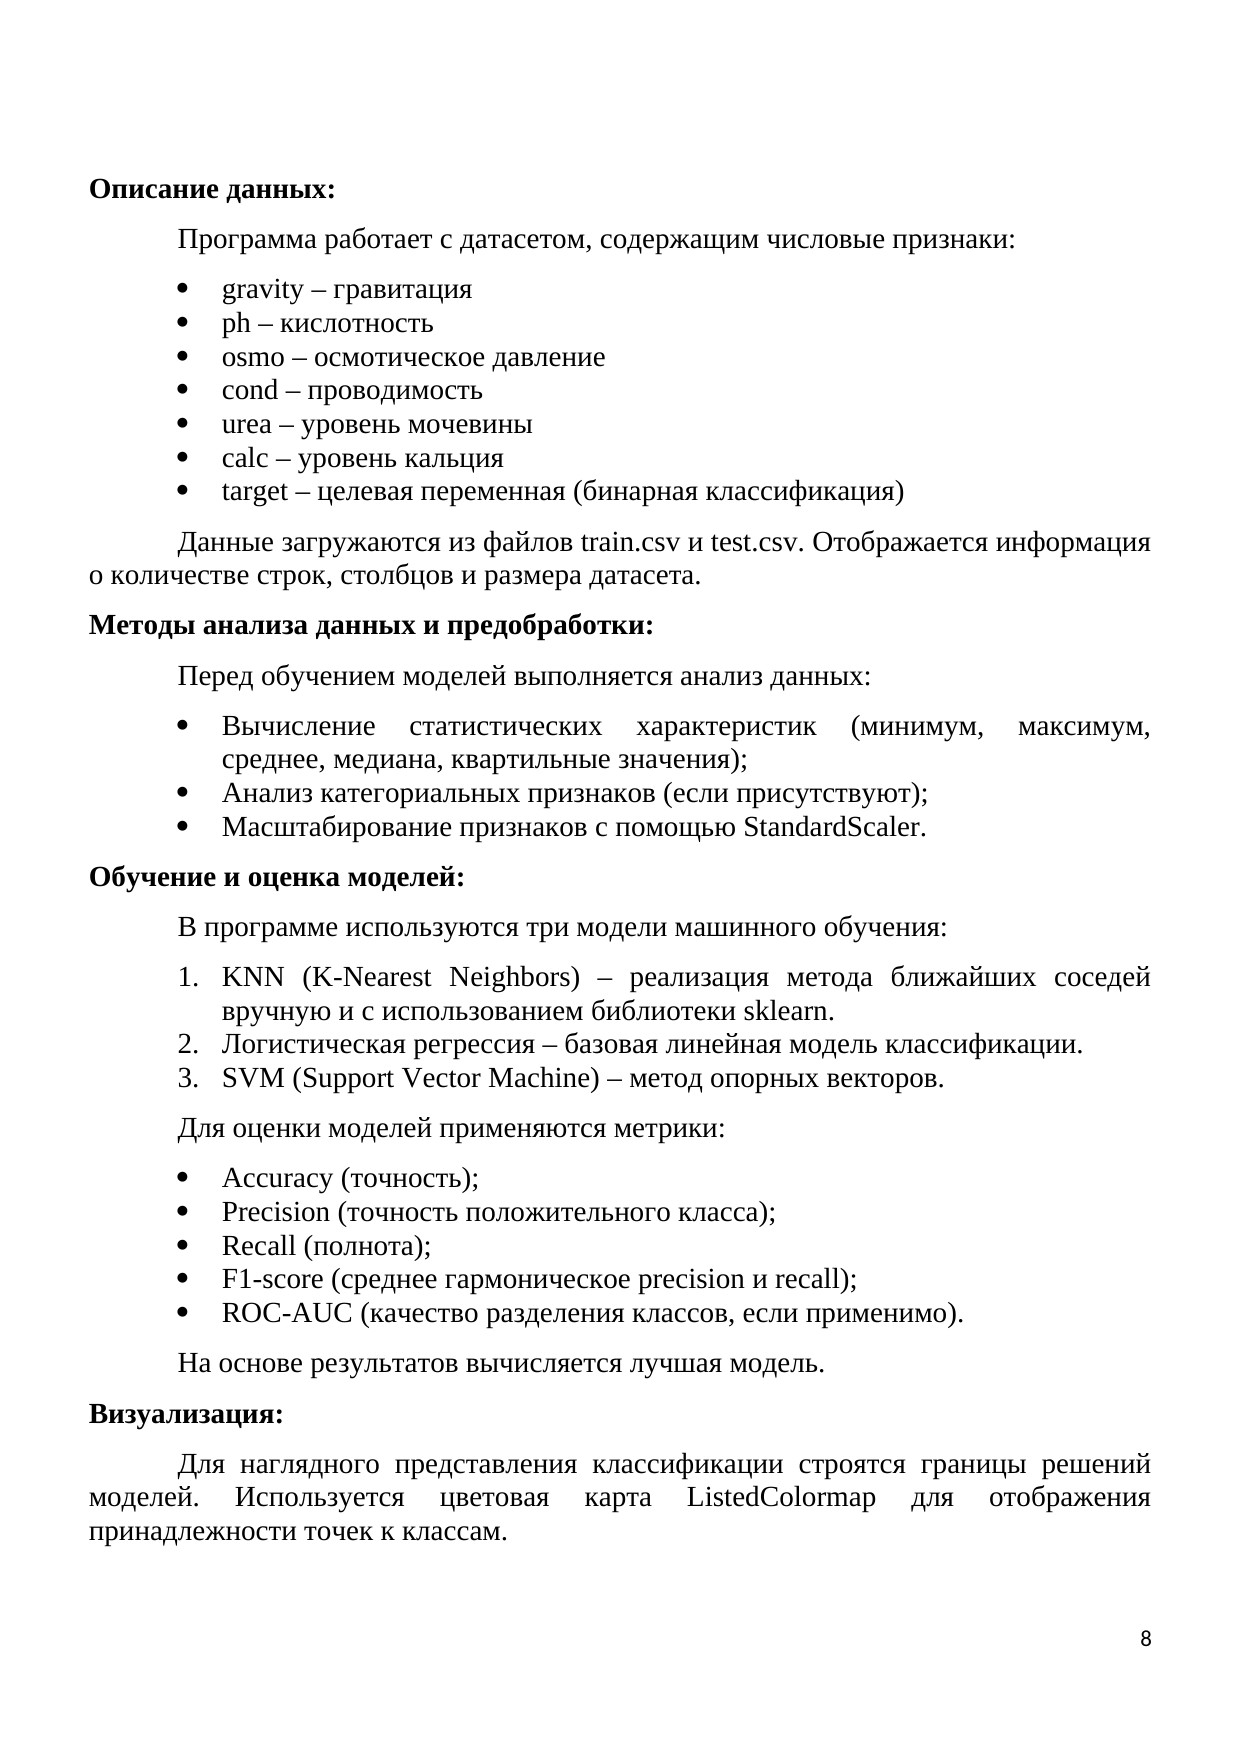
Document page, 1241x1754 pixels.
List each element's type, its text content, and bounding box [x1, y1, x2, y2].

list Accuracy (точность); [177, 1161, 1152, 1194]
list target – целевая переменная (бинарная классификация) [177, 473, 1152, 507]
list calc – уровень кальция [177, 440, 1152, 473]
subtitle Методы анализа данных и предобработки: [88, 607, 1152, 641]
list urea – уровень мочевины [177, 406, 1152, 440]
text Для оценки моделей применяются метрики: [88, 1110, 1152, 1144]
text Для наглядного представления классификации строятся границы решений моделей. Используется цветовая карта ListedColormap для отображения принадлежности точек к классам. [88, 1446, 1152, 1547]
list F1-score (среднее гармоническое precision и recall); [177, 1262, 1152, 1295]
text Программа работает с датасетом, содержащим числовые признаки: [88, 221, 1152, 255]
list gravity – гравитация [177, 271, 1152, 305]
list Вычисление статистических характеристик (минимум, максимум, среднее, медиана, квартильные значения); [177, 708, 1152, 775]
text На основе результатов вычисляется лучшая модель. [88, 1346, 1152, 1379]
list osmo – осмотическое давление [177, 339, 1152, 372]
subtitle Описание данных: [88, 171, 1152, 204]
list Recall (полнота); [177, 1228, 1152, 1262]
list Масштабирование признаков с помощью StandardScaler. [177, 809, 1152, 842]
text Данные загружаются из файлов train.csv и test.csv. Отображается информация о количестве строк, столбцов и размера датасета. [88, 524, 1152, 591]
list ph – кислотность [177, 305, 1152, 339]
list KNN (K-Nearest Neighbors) – реализация метода ближайших соседей вручную и с использованием библиотеки sklearn. [177, 959, 1152, 1027]
subtitle Обучение и оценка моделей: [88, 859, 1152, 893]
list ROC-AUC (качество разделения классов, если применимо). [177, 1295, 1152, 1329]
list SVM (Support Vector Machine) – метод опорных векторов. [177, 1060, 1152, 1094]
text В программе используются три модели машинного обучения: [88, 909, 1152, 943]
list Логистическая регрессия – базовая линейная модель классификации. [177, 1027, 1152, 1060]
subtitle Визуализация: [88, 1396, 1152, 1429]
list Анализ категориальных признаков (если присутствуют); [177, 775, 1152, 809]
text Перед обучением моделей выполняется анализ данных: [88, 658, 1152, 691]
list cond – проводимость [177, 372, 1152, 406]
list Precision (точность положительного класса); [177, 1194, 1152, 1228]
